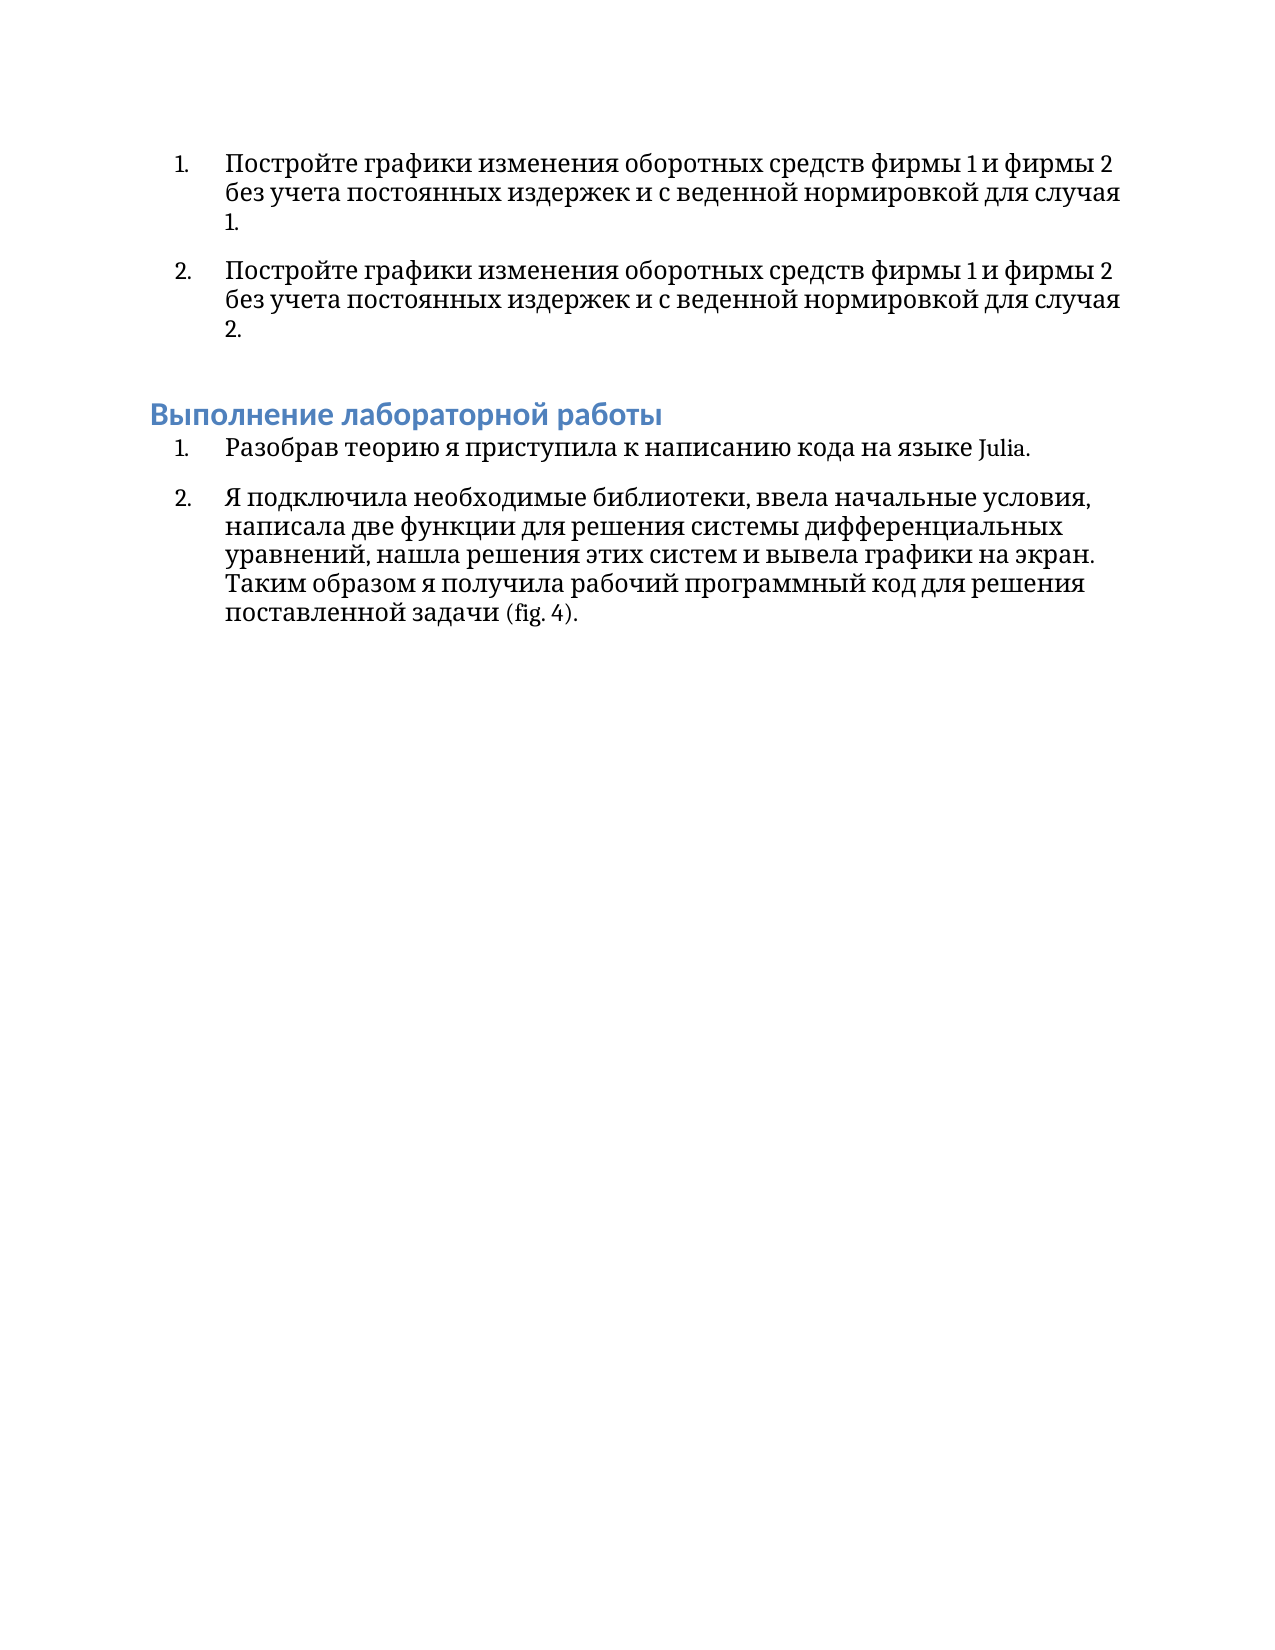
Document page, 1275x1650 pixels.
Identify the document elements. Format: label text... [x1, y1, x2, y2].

list Постройте графики изменения оборотных средств фирмы 1 и фирмы 2 без учета постоянных издержек и с веденной нормировкой для случая 1. [175, 150, 1125, 236]
subtitle Выполнение лабораторной работы [150, 393, 1125, 434]
list Разобрав теорию я приступила к написанию кода на языке Julia. [175, 434, 1125, 463]
list Постройте графики изменения оборотных средств фирмы 1 и фирмы 2 без учета постоянных издержек и с веденной нормировкой для случая 2. [175, 257, 1125, 343]
list Я подключила необходимые библиотеки, ввела начальные условия, написала две функции для решения системы дифференциальных уравнений, нашла решения этих систем и вывела графики на экран. Таким образом я получила рабочий программный код для решения поставленной задачи (fig. 4). [175, 484, 1125, 627]
